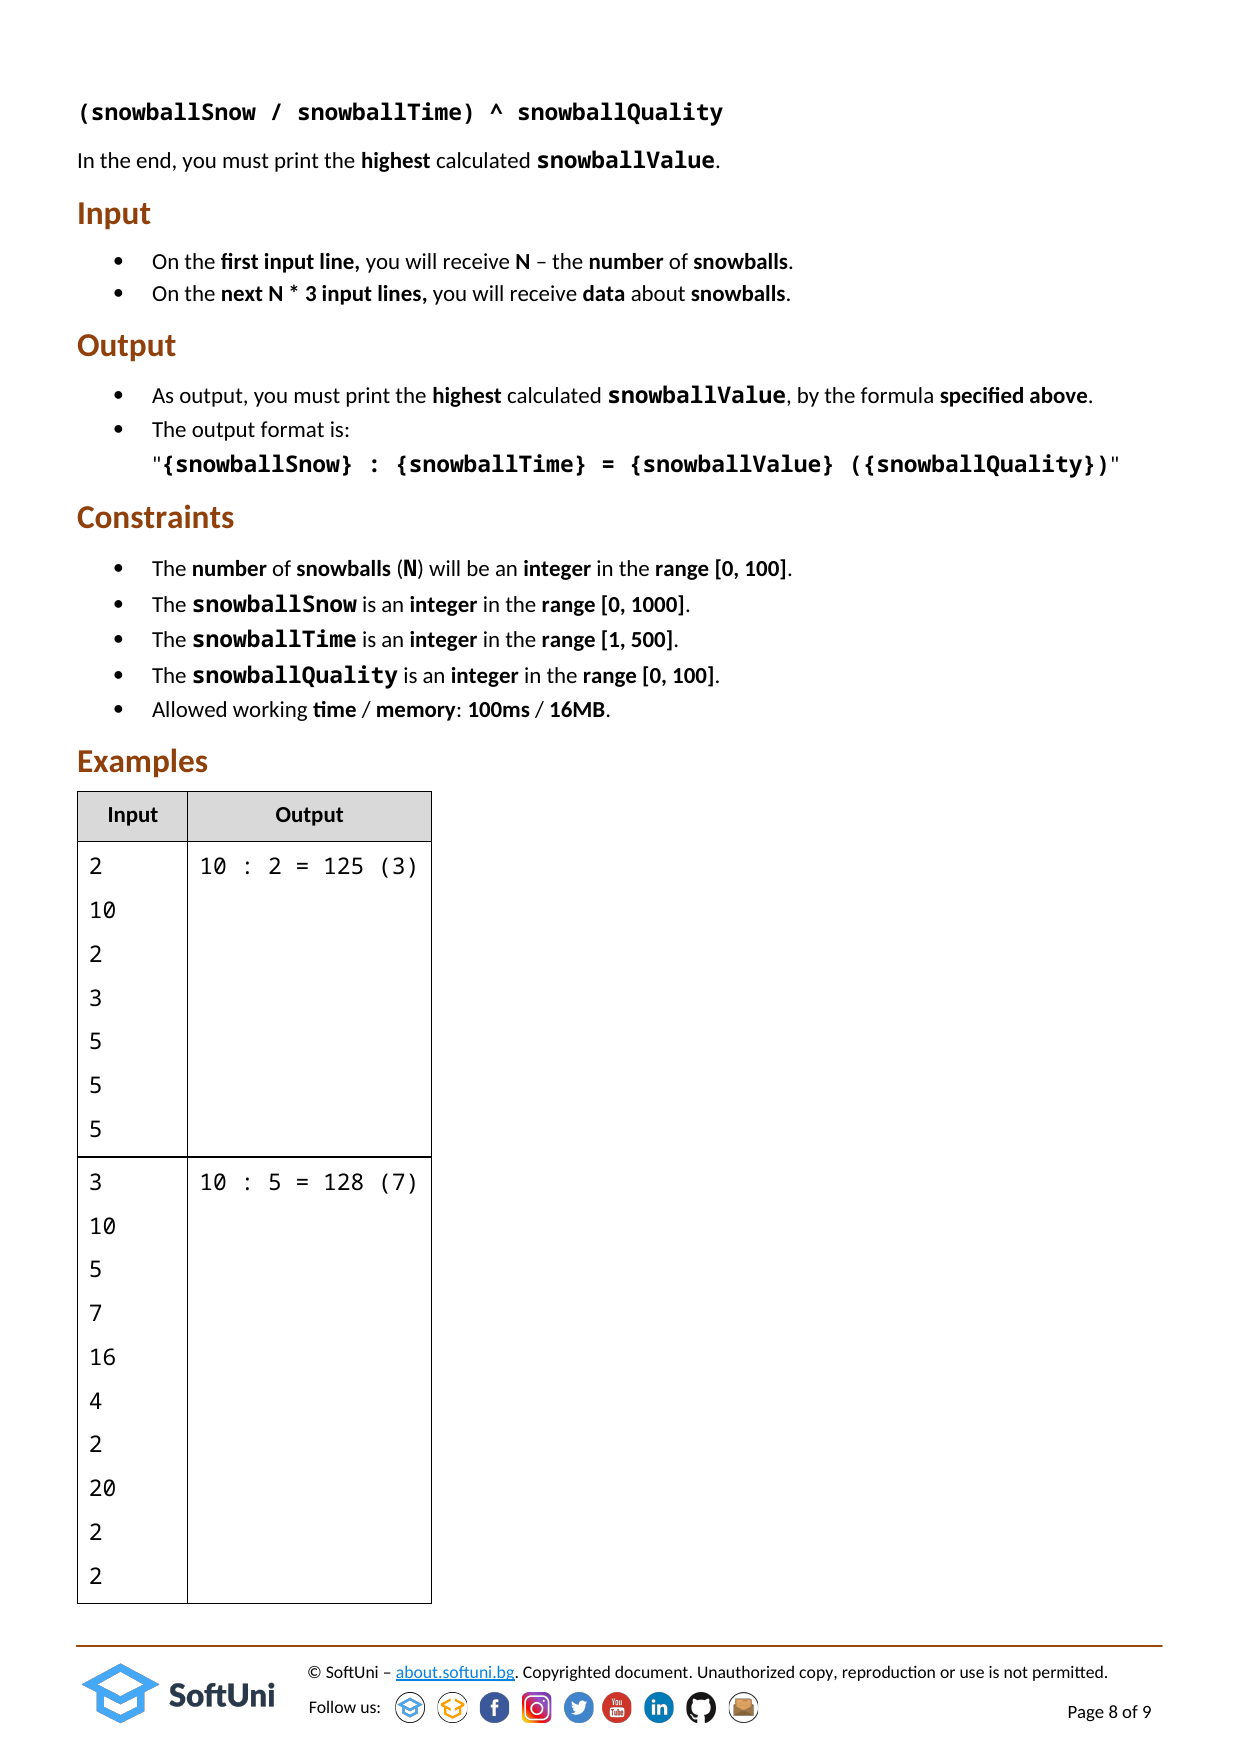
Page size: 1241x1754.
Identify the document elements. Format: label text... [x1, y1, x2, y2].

list The snowballSnow is an integer in the range [0, 1000]. [114, 587, 1163, 619]
list The snowballQuality is an integer in the range [0, 100]. [114, 659, 1163, 691]
subtitle Output [77, 324, 1163, 365]
picture [644, 1692, 653, 1701]
picture [665, 1692, 674, 1701]
list On the next N * 3 input lines, you will receive data about snowballs. [114, 279, 1163, 308]
subtitle Constraints [77, 496, 1163, 537]
picture [644, 1714, 653, 1723]
list On the first input line, you will receive N – the number of snowballs. [114, 247, 1163, 275]
picture [665, 1714, 674, 1723]
table_cell 10 : 5 = 128 (7) [188, 1158, 431, 1603]
picture [564, 1692, 594, 1723]
picture [479, 1692, 510, 1723]
table_header Output [188, 792, 431, 841]
list The snowballTime is an integer in the range [1, 500]. [114, 623, 1163, 655]
table_cell 2 10 2 3 5 5 5 [78, 842, 187, 1156]
picture [602, 1692, 632, 1723]
list Allowed working time / memory: 100ms / 16MB. [114, 695, 1163, 723]
picture [522, 1692, 552, 1723]
table_header Input [78, 792, 187, 841]
text In the end, you must print the highest calculated snowballValue. [77, 144, 1163, 175]
text (snowballSnow / snowballTime) ^ snowballQuality [77, 95, 1163, 127]
list As output, you must print the highest calculated snowballValue, by the formula specified above. [114, 379, 1163, 411]
picture [728, 1692, 759, 1723]
subtitle Examples [77, 740, 1163, 781]
picture [658, 1705, 667, 1714]
picture [437, 1692, 468, 1723]
picture [395, 1692, 425, 1723]
table_cell 10 : 2 = 125 (3) [188, 842, 431, 1156]
picture [686, 1692, 716, 1723]
list The number of snowballs (N) will be an integer in the range [0, 100]. [114, 552, 1163, 583]
list The output format is: "{snowballSnow} : {snowballTime} = {snowballValue} ({snowballQuality})" [114, 415, 1163, 479]
picture [75, 1658, 281, 1729]
table_cell 3 10 5 7 16 4 2 20 2 2 [78, 1158, 187, 1603]
subtitle Input [77, 192, 1163, 233]
